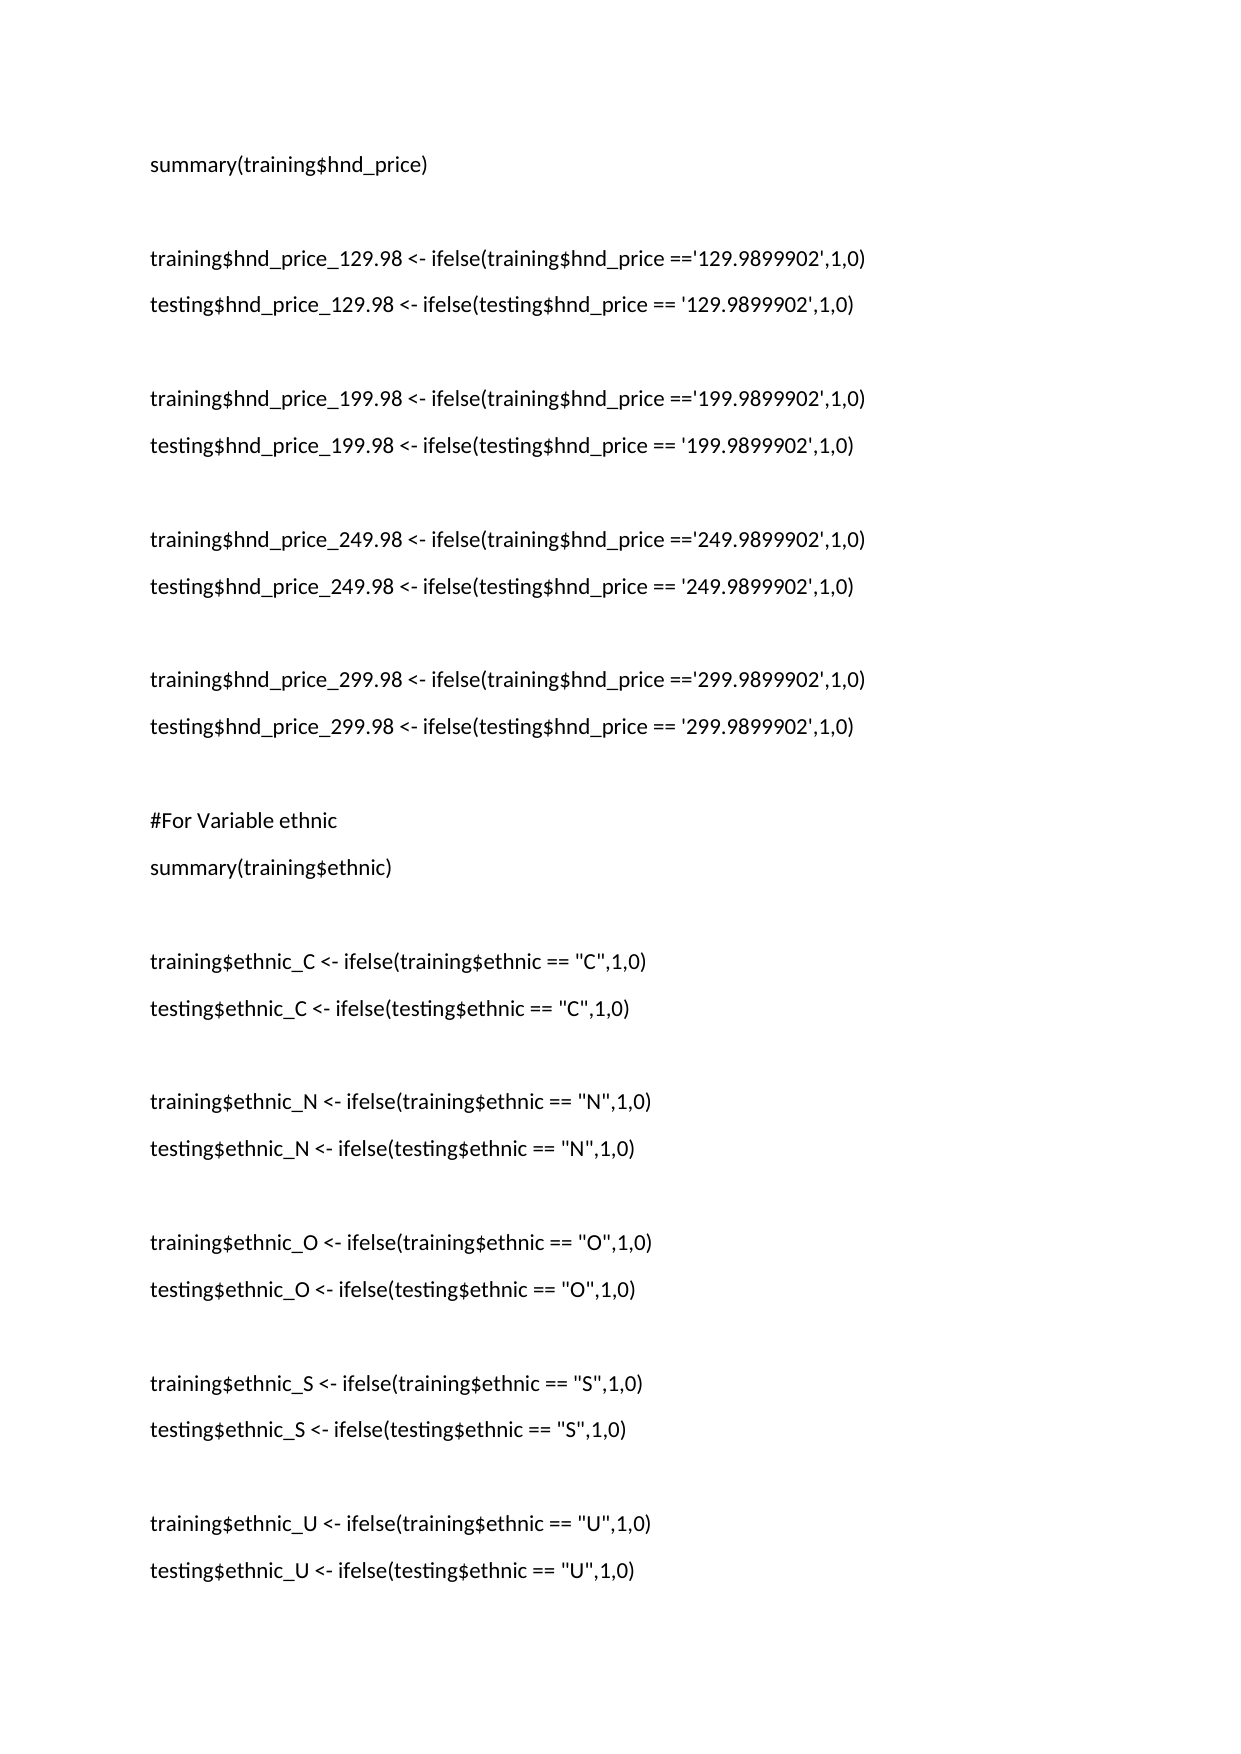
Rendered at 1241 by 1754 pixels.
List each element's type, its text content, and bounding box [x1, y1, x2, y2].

text training$hnd_price_299.98 <- ifelse(training$hnd_price =='299.9899902',1,0) [150, 666, 1090, 694]
text testing$ethnic_N <- ifelse(testing$ethnic == "N",1,0) [150, 1134, 1090, 1162]
text training$hnd_price_129.98 <- ifelse(training$hnd_price =='129.9899902',1,0) [150, 244, 1090, 272]
text testing$ethnic_U <- ifelse(testing$ethnic == "U",1,0) [150, 1556, 1090, 1584]
text training$ethnic_N <- ifelse(training$ethnic == "N",1,0) [150, 1087, 1090, 1116]
text testing$hnd_price_129.98 <- ifelse(testing$hnd_price == '129.9899902',1,0) [150, 291, 1090, 319]
text training$ethnic_C <- ifelse(training$ethnic == "C",1,0) [150, 947, 1090, 975]
text testing$hnd_price_199.98 <- ifelse(testing$hnd_price == '199.9899902',1,0) [150, 431, 1090, 459]
text testing$hnd_price_299.98 <- ifelse(testing$hnd_price == '299.9899902',1,0) [150, 712, 1090, 741]
text training$hnd_price_199.98 <- ifelse(training$hnd_price =='199.9899902',1,0) [150, 384, 1090, 412]
text summary(training$ethnic) [150, 853, 1090, 881]
text testing$ethnic_S <- ifelse(testing$ethnic == "S",1,0) [150, 1416, 1090, 1444]
text training$ethnic_O <- ifelse(training$ethnic == "O",1,0) [150, 1228, 1090, 1256]
text testing$ethnic_O <- ifelse(testing$ethnic == "O",1,0) [150, 1275, 1090, 1303]
text training$ethnic_S <- ifelse(training$ethnic == "S",1,0) [150, 1369, 1090, 1397]
text training$ethnic_U <- ifelse(training$ethnic == "U",1,0) [150, 1509, 1090, 1537]
text testing$hnd_price_249.98 <- ifelse(testing$hnd_price == '249.9899902',1,0) [150, 572, 1090, 600]
text training$hnd_price_249.98 <- ifelse(training$hnd_price =='249.9899902',1,0) [150, 525, 1090, 553]
text testing$ethnic_C <- ifelse(testing$ethnic == "C",1,0) [150, 994, 1090, 1022]
text #For Variable ethnic [150, 806, 1090, 834]
text summary(training$hnd_price) [150, 150, 1090, 178]
